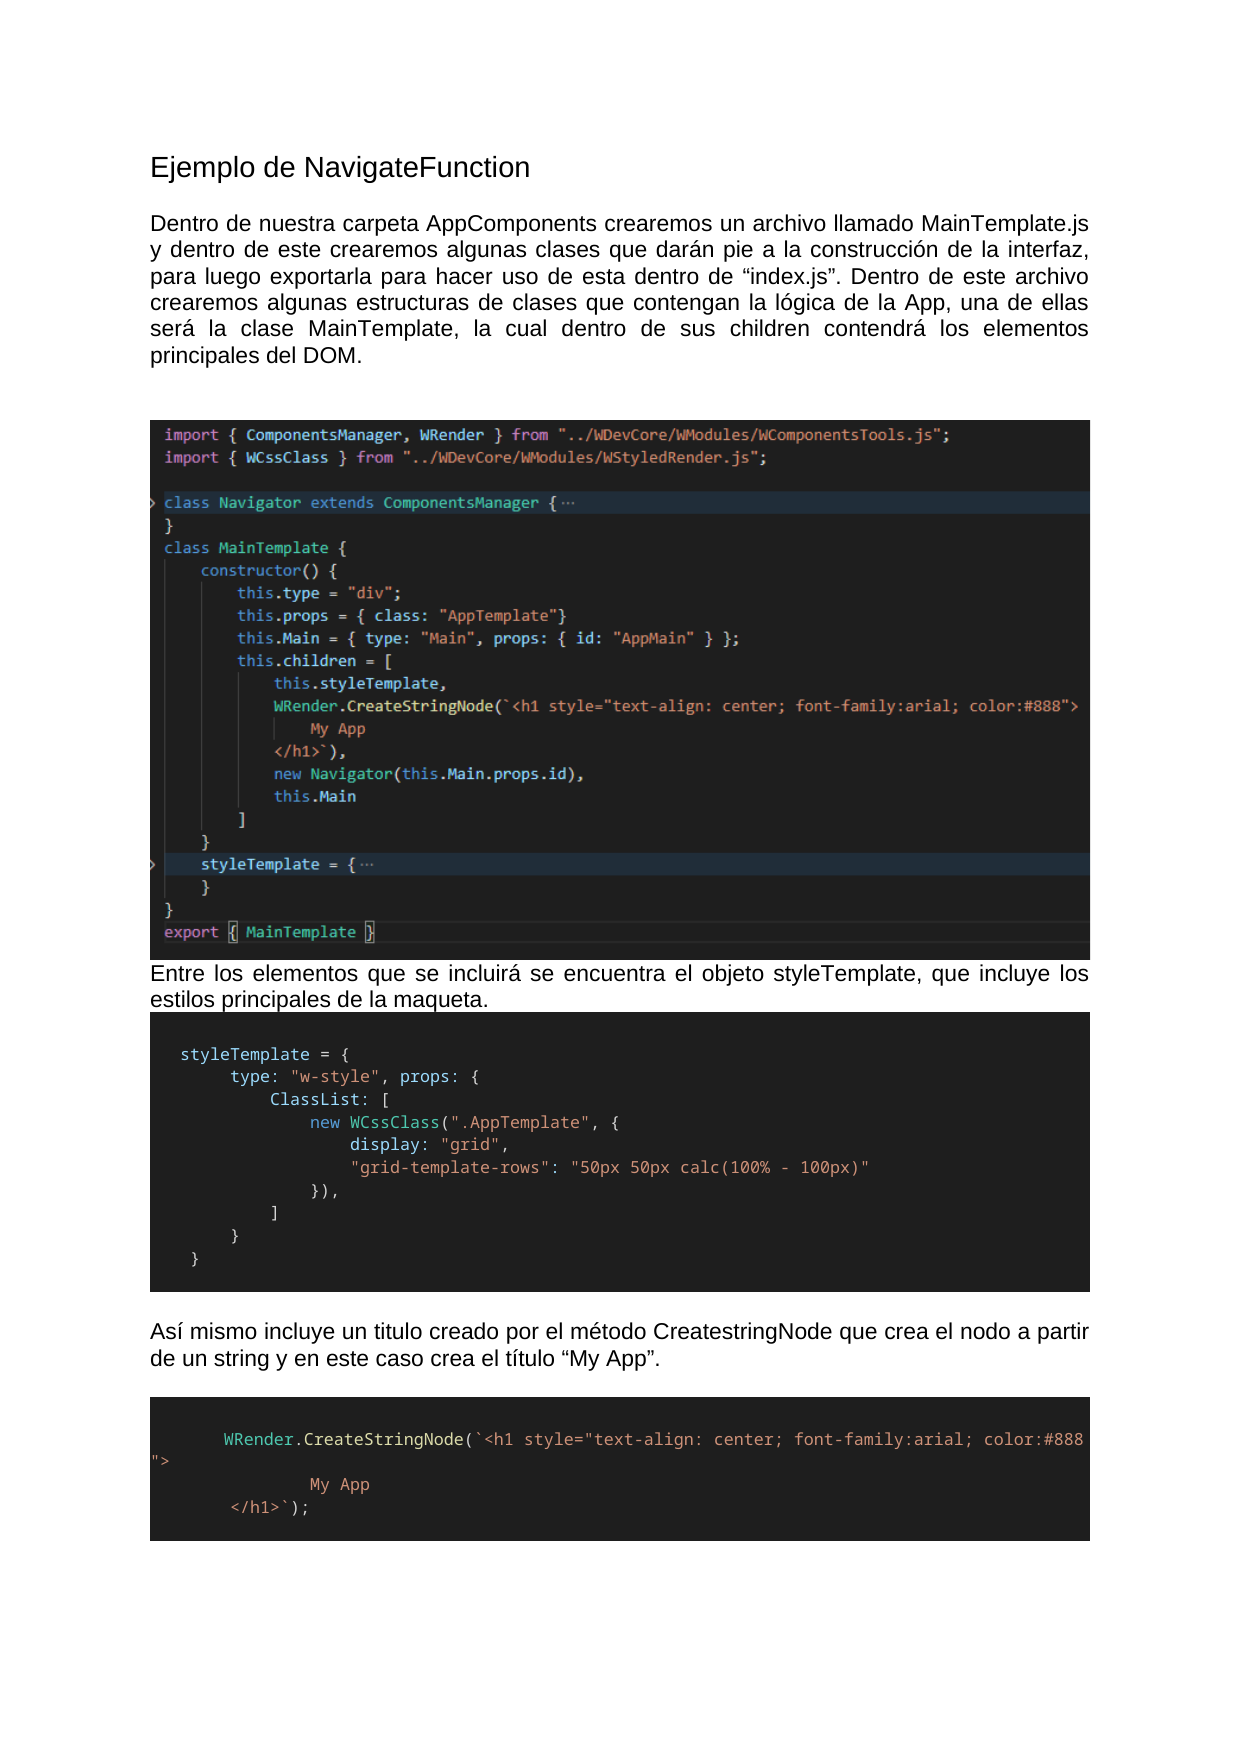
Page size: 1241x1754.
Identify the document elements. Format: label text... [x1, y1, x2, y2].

text ClassList: [ [150, 1088, 1090, 1110]
text WRender.CreateStringNode(`<h1 style="text-align: center; font-family:arial; color:#888"> [150, 1427, 1090, 1473]
text Dentro de nuestra carpeta AppComponents crearemos un archivo llamado MainTemplate.js y dentro de este crearemos algunas clases que darán pie a la construcción de la interfaz, para luego exportarla para hacer uso de esta dentro de “index.js”. Dentro de este archivo crearemos algunas estructuras de clases que contengan la lógica de la App, una de ellas será la clase MainTemplate, la cual dentro de sus children contendrá los elementos principales del DOM. [150, 210, 1090, 368]
picture [150, 420, 1091, 960]
subtitle Ejemplo de NavigateFunction [150, 150, 1090, 183]
text display: "grid", [150, 1133, 1090, 1156]
text } [150, 1224, 1090, 1247]
text new WCssClass(".AppTemplate", { [150, 1110, 1090, 1133]
text }), [150, 1178, 1090, 1201]
text "grid-template-rows": "50px 50px calc(100% - 100px)" [150, 1156, 1090, 1178]
text } [150, 1247, 1090, 1269]
text Así mismo incluye un titulo creado por el método CreatestringNode que crea el nodo a partir de un string y en este caso crea el título “My App”. [150, 1318, 1090, 1371]
text My App [150, 1473, 1090, 1495]
text styleTemplate = { [150, 1042, 1090, 1065]
text type: "w-style", props: { [150, 1065, 1090, 1088]
text Entre los elementos que se incluirá se encuentra el objeto styleTemplate, que incluye los estilos principales de la maqueta. [150, 960, 1090, 1012]
text ] [150, 1201, 1090, 1224]
text </h1>`); [150, 1495, 1090, 1518]
